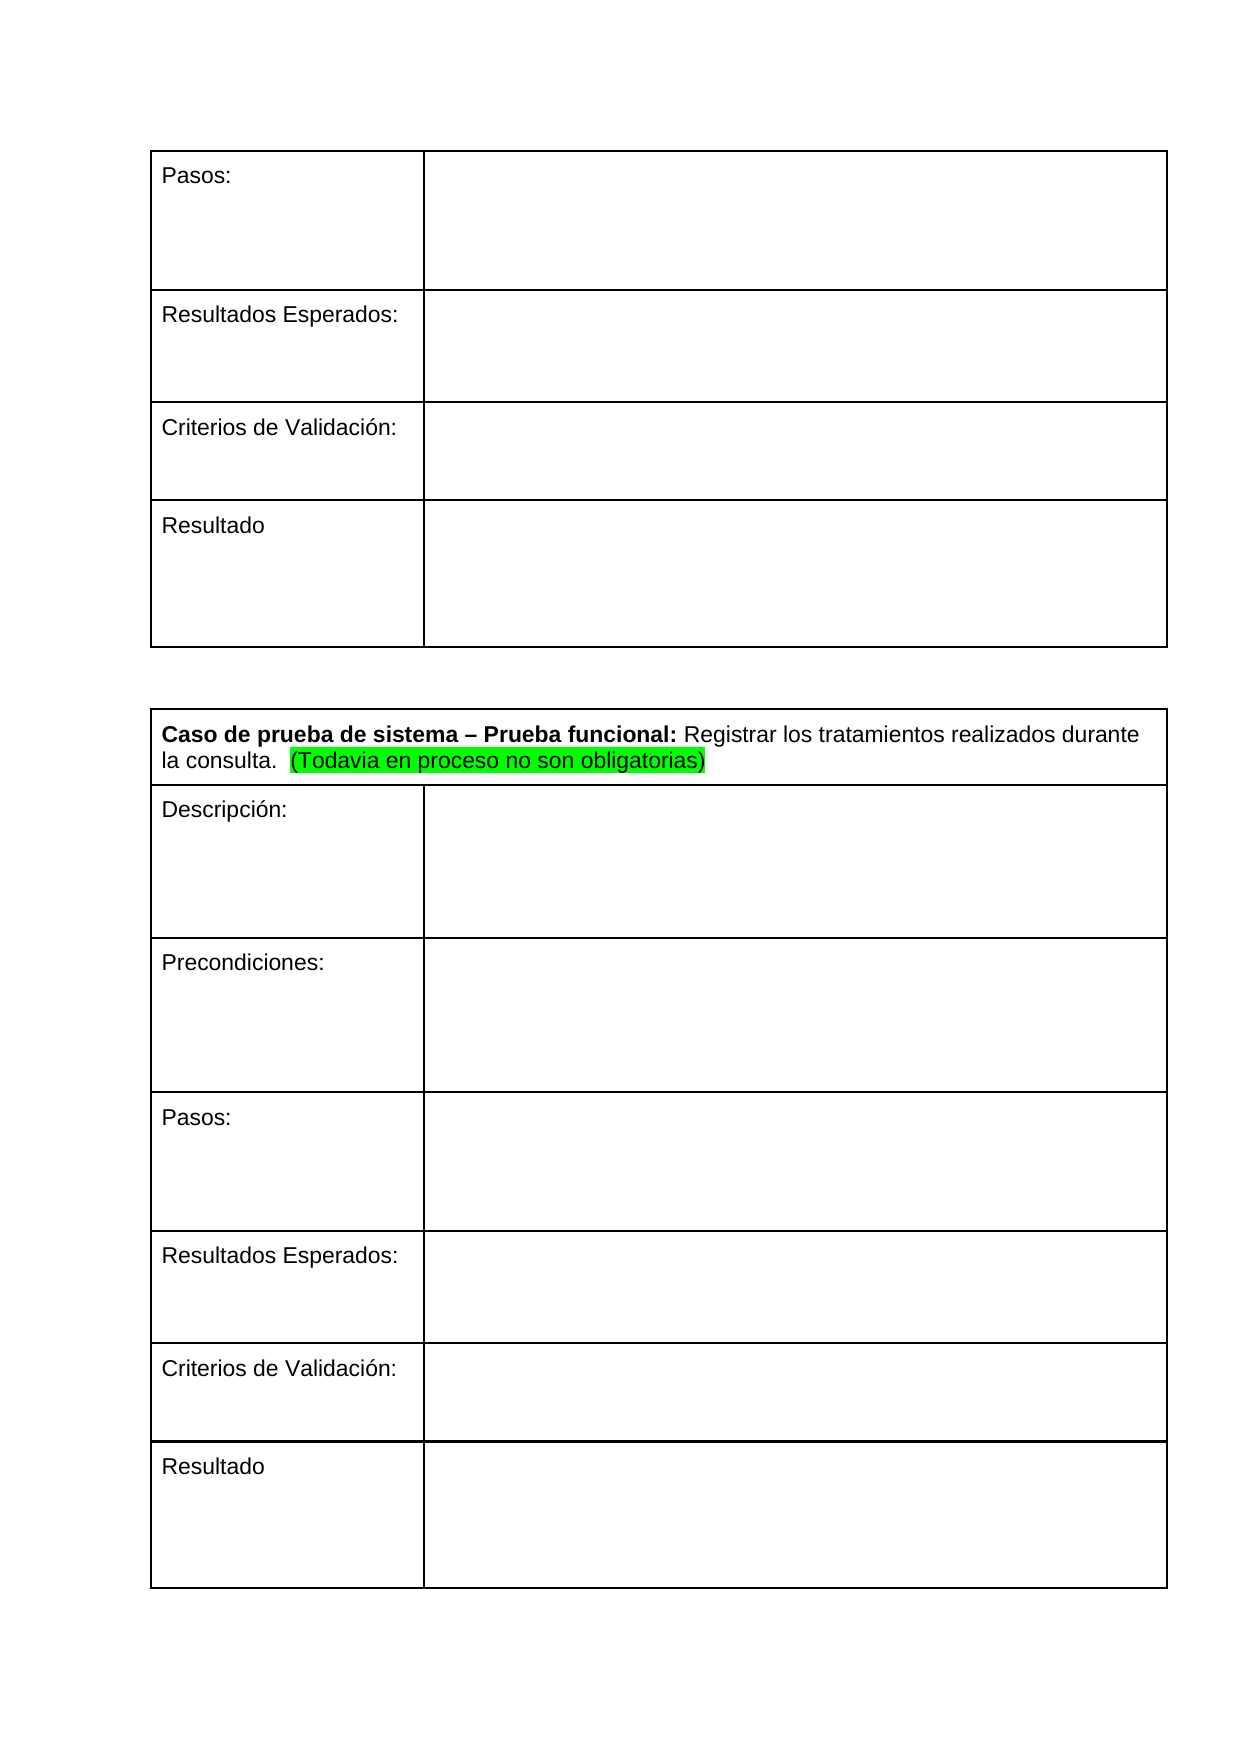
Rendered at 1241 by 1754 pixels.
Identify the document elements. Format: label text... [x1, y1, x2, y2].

table_cell Resultados Esperados: [152, 291, 423, 401]
table_cell [425, 403, 1166, 499]
table_cell Resultado [152, 501, 423, 646]
table_cell [425, 939, 1166, 1091]
table_cell Precondiciones: [152, 939, 423, 1091]
table_cell [425, 291, 1166, 401]
table_cell Pasos: [152, 1093, 423, 1230]
table_cell Descripción: [152, 786, 423, 937]
table_cell [425, 1093, 1166, 1230]
table_cell [425, 786, 1166, 937]
table_cell [425, 1443, 1166, 1587]
table_cell Resultado [152, 1443, 423, 1587]
table_cell Pasos: [152, 152, 423, 289]
table_cell [425, 1232, 1166, 1342]
table_cell Criterios de Validación: [152, 1344, 423, 1440]
table_cell Criterios de Validación: [152, 403, 423, 499]
table_cell [425, 152, 1166, 289]
table_header Caso de prueba de sistema – Prueba funcional: Registrar los tratamientos realizados durante la consulta. (Todavia en proceso no son obligatorias) [152, 710, 1166, 784]
table_cell [425, 1344, 1166, 1440]
table_cell [425, 501, 1166, 646]
table_cell Resultados Esperados: [152, 1232, 423, 1342]
